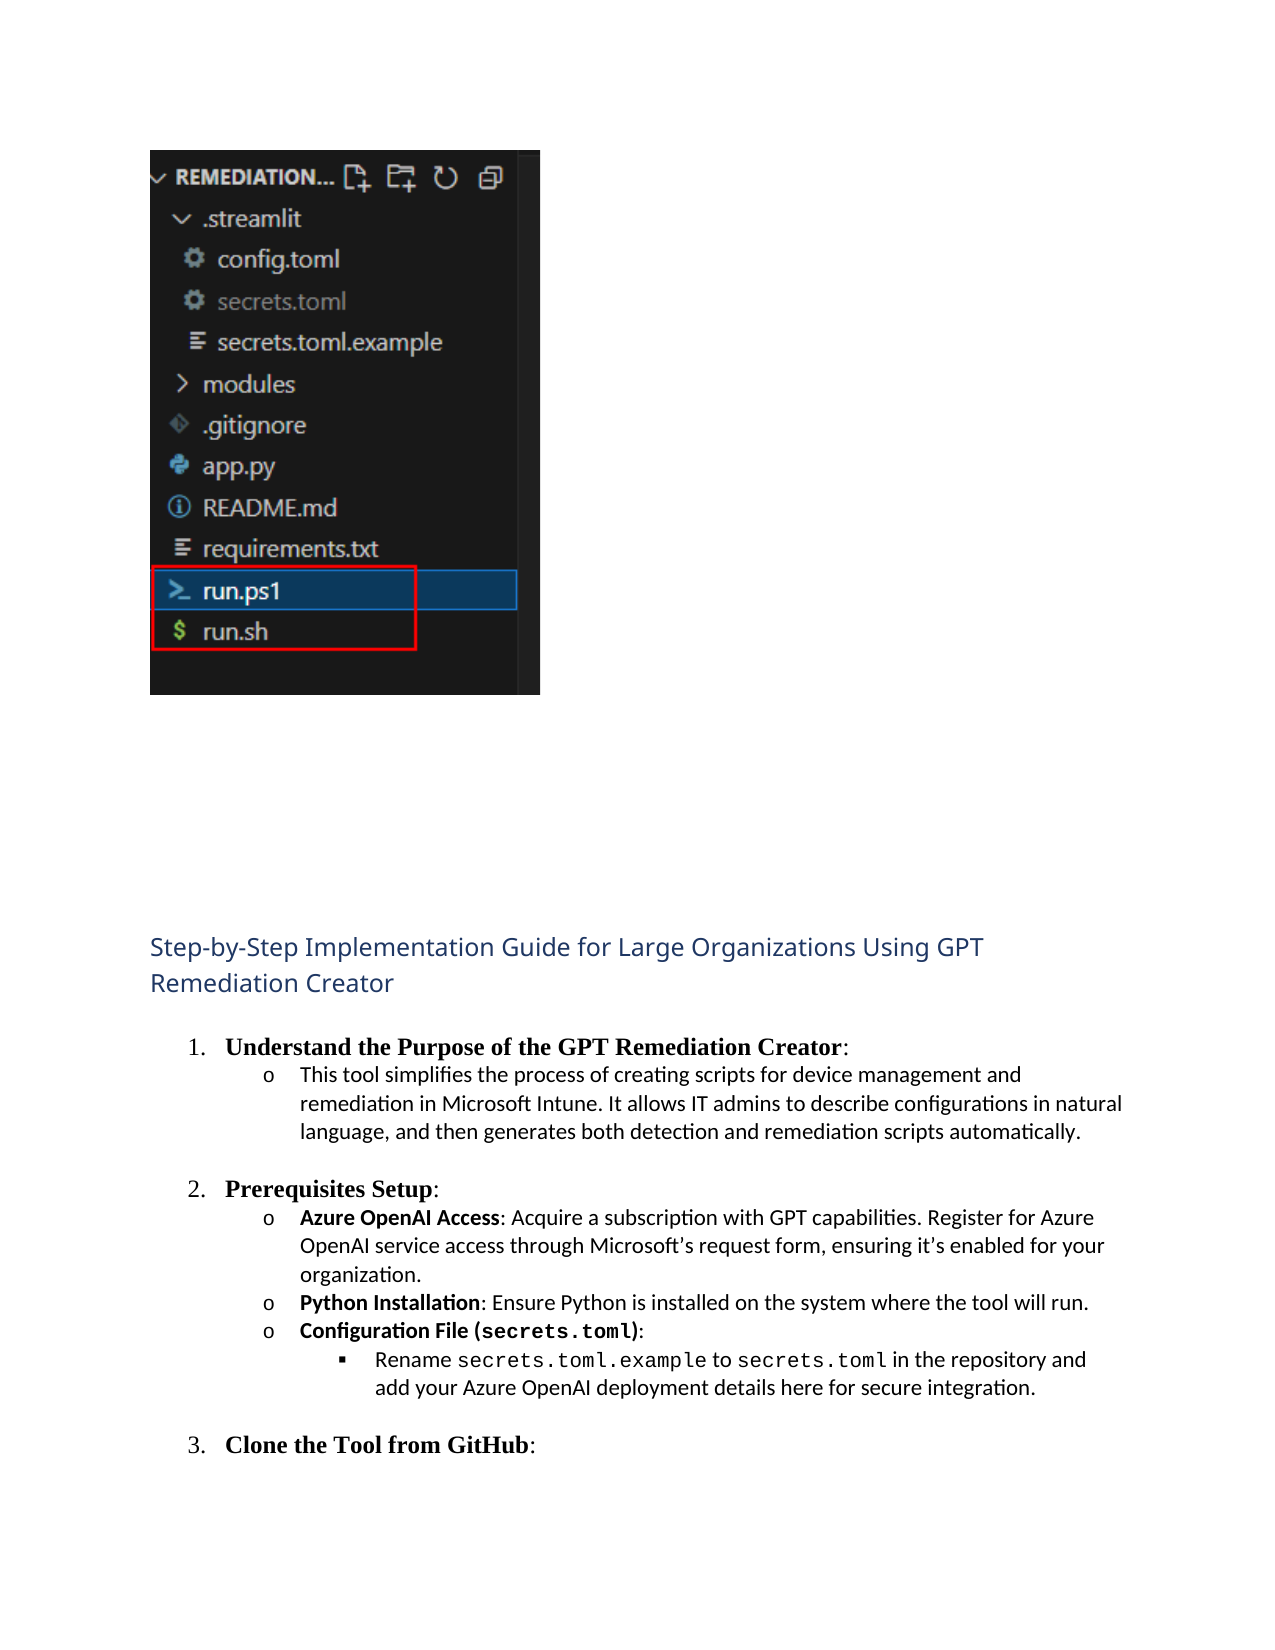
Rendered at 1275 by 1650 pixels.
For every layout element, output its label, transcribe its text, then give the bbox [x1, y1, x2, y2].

list Python Installation: Ensure Python is installed on the system where the tool will run. [262, 1346, 1125, 1374]
list This tool simplifies the process of creating scripts for device management and remediation in Microsoft Intune. It allows IT admins to describe configurations in natural language, and then generates both detection and remediation scripts automatically. [262, 1090, 1125, 1174]
list Rename secrets.toml.example to secrets.toml in the repository and add your Azure OpenAI deployment details here for secure integration. [337, 1403, 1125, 1460]
subtitle Step-by-Step Implementation Guide for Large Organizations Using GPT Remediation Creator [150, 929, 1125, 1000]
list Configuration File (secrets.toml): [262, 1374, 1125, 1403]
list Prerequisites Setup: [187, 1203, 1125, 1232]
list Understand the Purpose of the GPT Remediation Creator: [187, 1032, 1125, 1061]
picture [150, 150, 540, 695]
list Azure OpenAI Access: Acquire a subscription with GPT capabilities. Register for Azure OpenAI service access through Microsoft’s request form, ensuring it’s enabled for your organization. [262, 1261, 1125, 1346]
